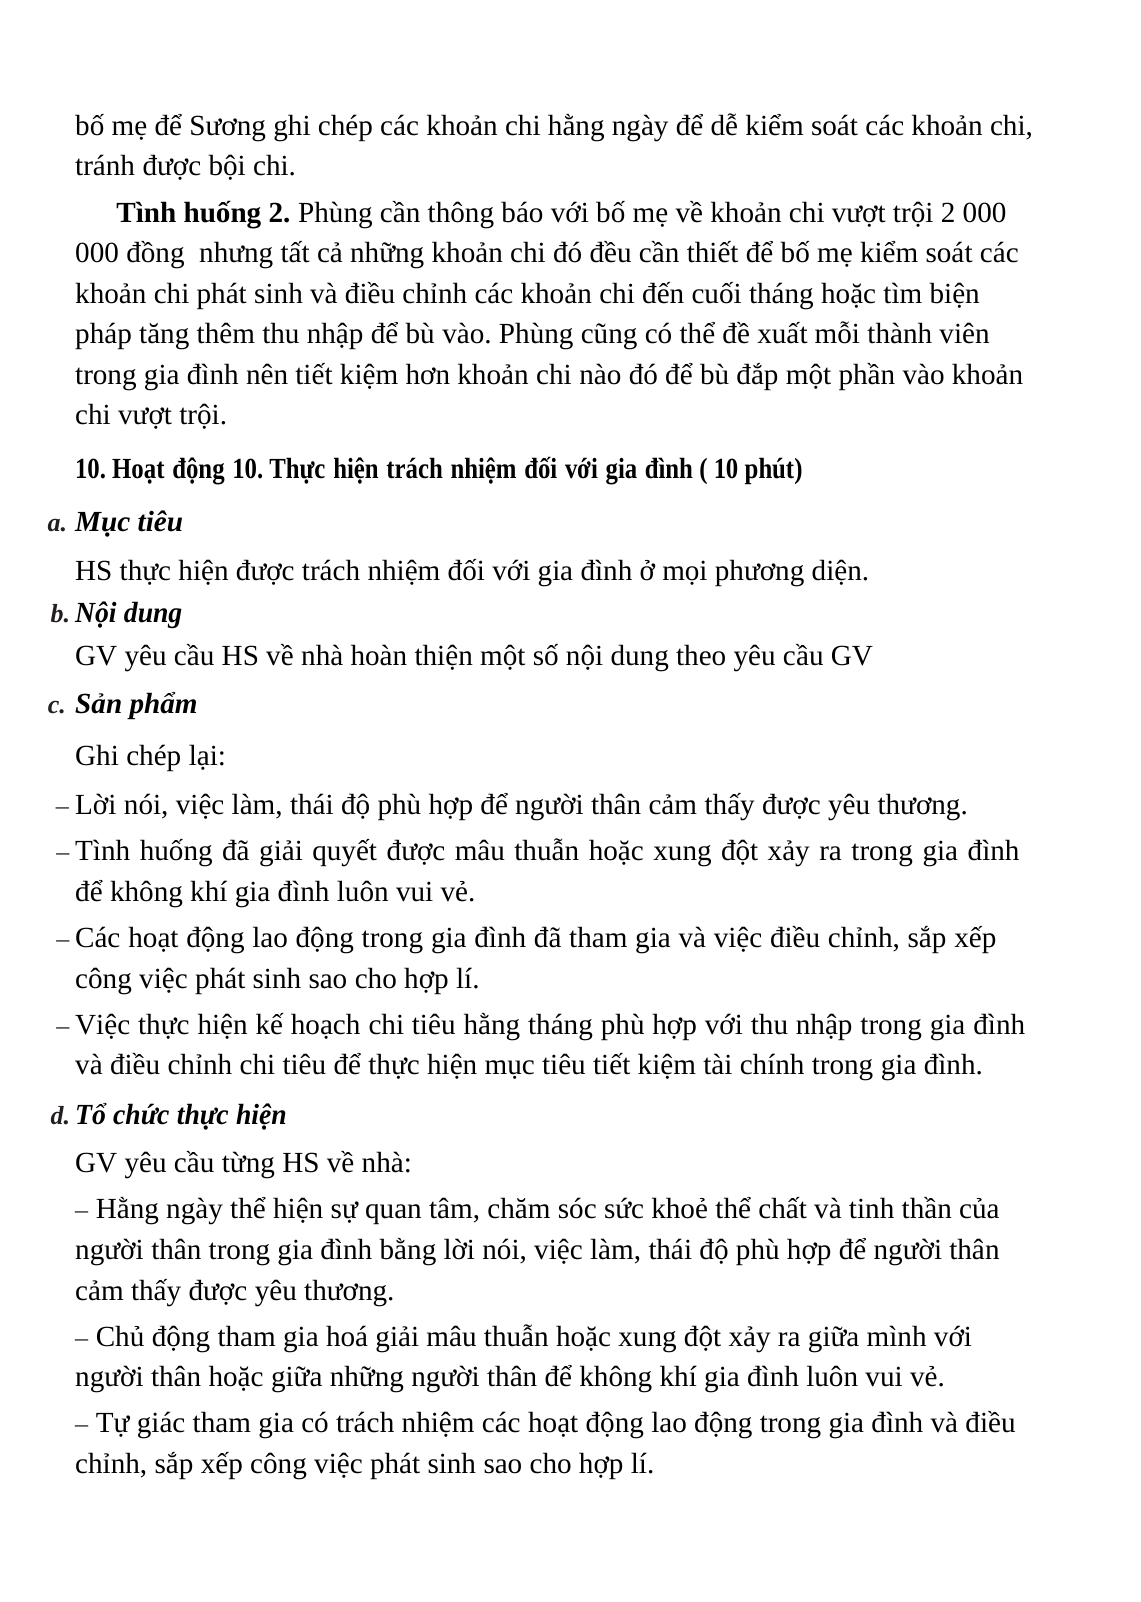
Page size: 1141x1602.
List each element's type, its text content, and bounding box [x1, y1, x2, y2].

text Tình huống 2. Phùng cần thông báo với bố mẹ về khoản chi vượt trội 2 000 000 đồng nhưng tất cả những khoản chi đó đều cần thiết để bố mẹ kiểm soát các khoản chi phát sinh và điều chỉnh các khoản chi đến cuối tháng hoặc tìm biện pháp tăng thêm thu nhập để bù vào. Phùng cũng có thể đề xuất mỗi thành viên trong gia đình nên tiết kiệm hơn khoản chi nào đó để bù đắp một phần vào khoản chi vượt trội. [75, 195, 1034, 431]
list Việc thực hiện kế hoạch chi tiêu hằng tháng phù hợp với thu nhập trong gia đình và điều chỉnh chi tiêu để thực hiện mục tiêu tiết kiệm tài chính trong gia đình. [56, 1007, 1035, 1081]
list Mục tiêu [47, 504, 1066, 538]
list Hằng ngày thể hiện sự quan tâm, chăm sóc sức khoẻ thể chất và tinh thần của người thân trong gia đình bằng lời nói, việc làm, thái độ phù hợp để người thân cảm thấy được yêu thương. [75, 1192, 1034, 1306]
text GV yêu cầu từng HS về nhà: [75, 1146, 1066, 1179]
list Tình huống đã giải quyết được mâu thuẫn hoặc xung đột xảy ra trong gia đình để không khí gia đình luôn vui vẻ. [56, 833, 1034, 907]
list Các hoạt động lao động trong gia đình đã tham gia và việc điều chỉnh, sắp xếp công việc phát sinh sao cho hợp lí. [56, 920, 1034, 994]
list Tổ chức thực hiện [50, 1097, 1066, 1130]
list GV yêu cầu HS về nhà hoàn thiện một số nội dung theo yêu cầu GV [75, 638, 1066, 671]
text 10. Hoạt động 10. Thực hiện trách nhiệm đối với gia đình ( 10 phút) [75, 451, 1066, 485]
list Nội dung [50, 595, 1066, 629]
list Tự giác tham gia có trách nhiệm các hoạt động lao động trong gia đình và điều chỉnh, sắp xếp công việc phát sinh sao cho hợp lí. [75, 1406, 1034, 1480]
list Lời nói, việc làm, thái độ phù hợp để người thân cảm thấy được yêu thương. [56, 787, 1066, 821]
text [75, 108, 1035, 182]
list Sản phẩm [48, 687, 1066, 720]
text Ghi chép lại: [75, 738, 1066, 772]
text HS thực hiện được trách nhiệm đối với gia đình ở mọi phương diện. [75, 553, 1066, 587]
list Chủ động tham gia hoá giải mâu thuẫn hoặc xung đột xảy ra giữa mình với người thân hoặc giữa những người thân để không khí gia đình luôn vui vẻ. [75, 1319, 1034, 1393]
